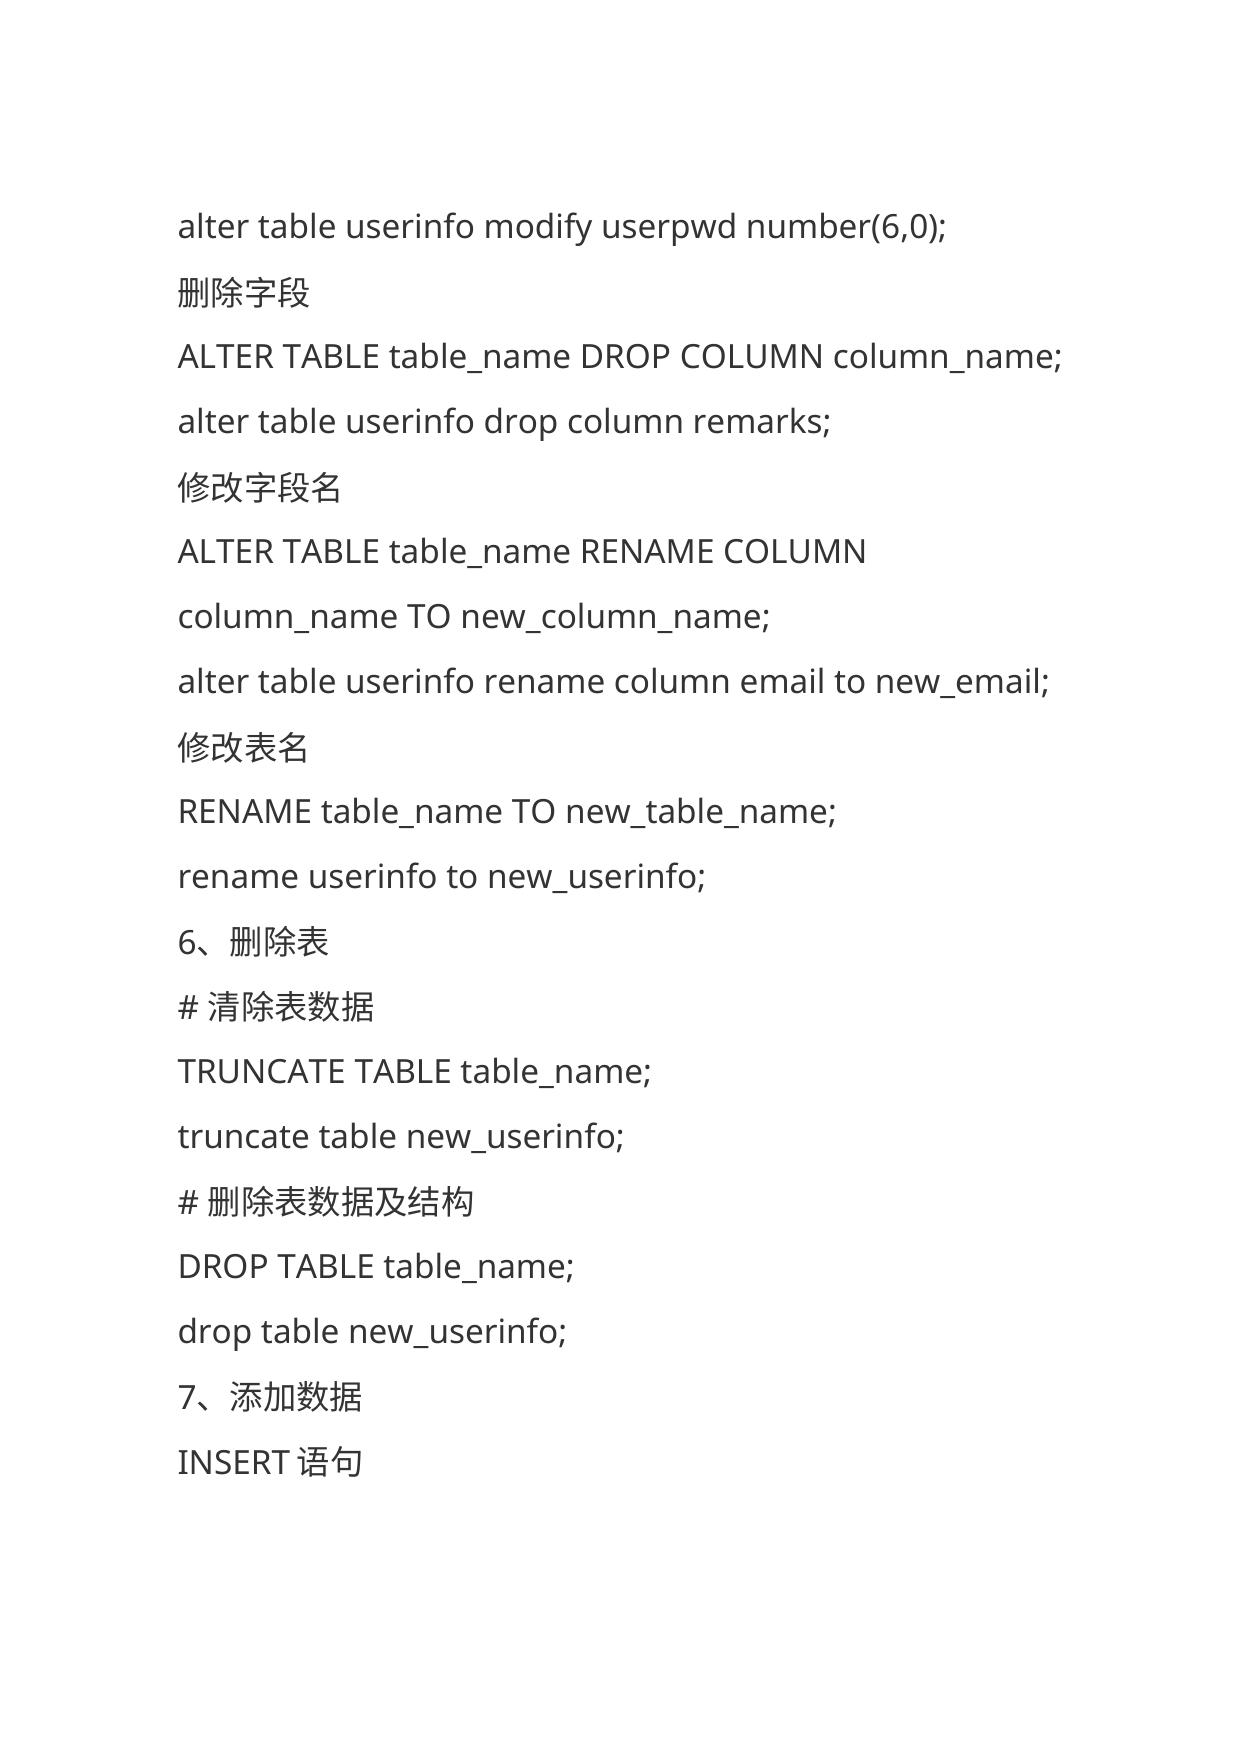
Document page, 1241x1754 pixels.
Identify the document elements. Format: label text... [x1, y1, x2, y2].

text TRUNCATE TABLE table_name; [177, 1038, 1087, 1103]
text 6、删除表 [177, 908, 1087, 973]
text RENAME table_name TO new_table_name; [177, 778, 1087, 843]
text DROP TABLE table_name; [177, 1233, 1087, 1298]
text 修改表名 [177, 713, 1087, 778]
text alter table userinfo modify userpwd number(6,0); [177, 193, 1087, 258]
text # 清除表数据 [177, 973, 1087, 1038]
text truncate table new_userinfo; [177, 1103, 1087, 1168]
text drop table new_userinfo; [177, 1298, 1087, 1363]
text 修改字段名 [177, 453, 1087, 518]
text INSERT语句 [177, 1428, 1087, 1493]
text 删除字段 [177, 258, 1087, 323]
text ALTER TABLE table_name DROP COLUMN column_name; [177, 323, 1087, 388]
text 7、添加数据 [177, 1363, 1087, 1428]
text alter table userinfo drop column remarks; [177, 388, 1087, 453]
text ALTER TABLE table_name RENAME COLUMN column_name TO new_column_name; [177, 518, 1087, 648]
text rename userinfo to new_userinfo; [177, 843, 1087, 908]
text alter table userinfo rename column email to new_email; [177, 648, 1087, 713]
text # 删除表数据及结构 [177, 1168, 1087, 1233]
